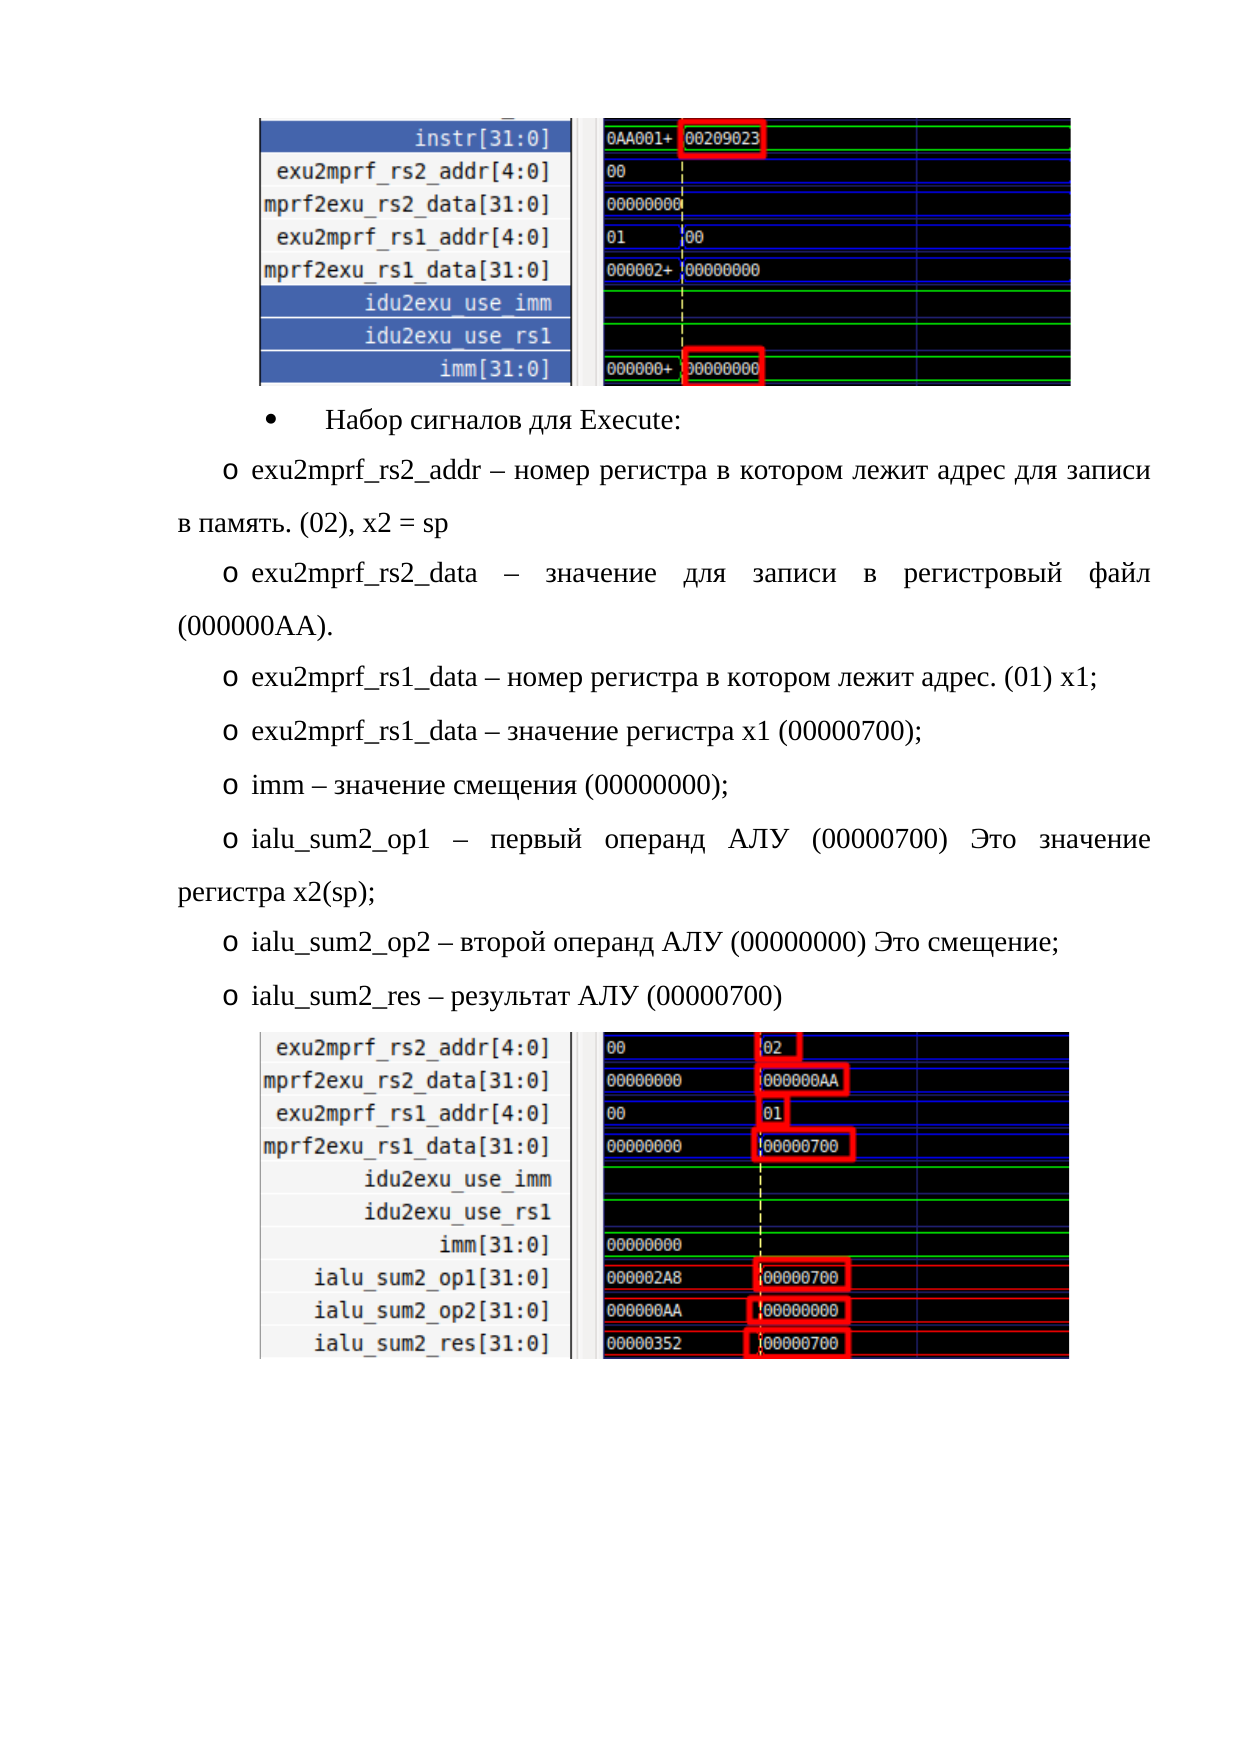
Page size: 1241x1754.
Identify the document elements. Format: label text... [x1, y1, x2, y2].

list imm – значение смещения (00000000); [177, 767, 1152, 803]
list ialu_sum2_op2 – второй операнд АЛУ (00000000) Это смещение; [177, 924, 1152, 960]
list exu2mprf_rs1_data – номер регистра в котором лежит адрес. (01) x1; [177, 659, 1152, 695]
list exu2mprf_rs1_data – значение регистра x1 (00000700); [177, 713, 1152, 749]
list exu2mprf_rs2_data – значение для записи в регистровый файл (000000AA). [177, 556, 1152, 642]
list Набор сигналов для Execute: [177, 402, 1152, 436]
list ialu_sum2_op1 – первый операнд АЛУ (00000700) Это значение регистра x2(sp); [177, 821, 1152, 907]
picture [259, 1032, 1070, 1359]
picture [258, 118, 1071, 386]
list ialu_sum2_res – результат АЛУ (00000700) [177, 978, 1152, 1014]
list exu2mprf_rs2_addr – номер регистра в котором лежит адрес для записи в память. (02), x2 = sp [177, 452, 1152, 539]
